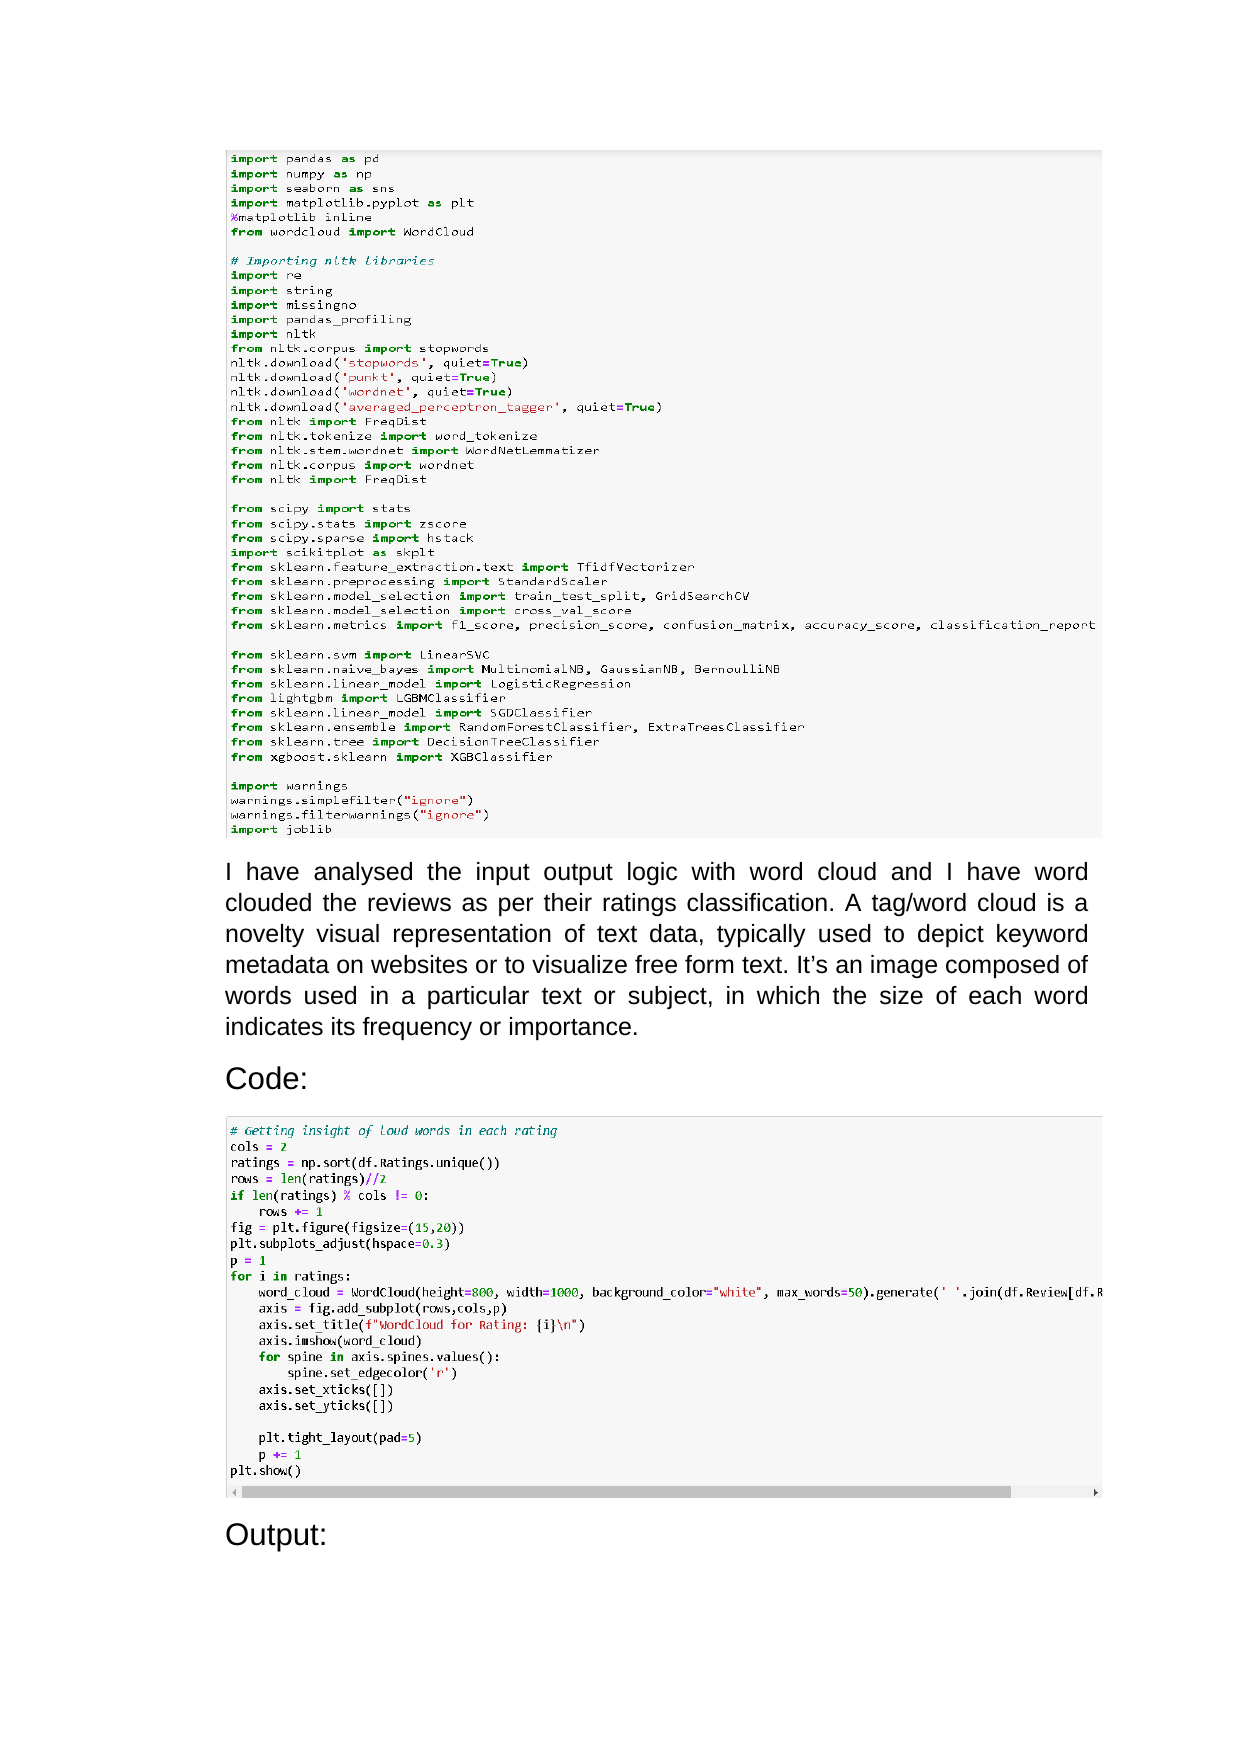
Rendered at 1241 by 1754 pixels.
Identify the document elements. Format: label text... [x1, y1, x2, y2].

text I have analysed the input output logic with word cloud and I have word clouded the reviews as per their ratings classification. A tag/word cloud is a novelty visual representation of text data, typically used to depict keyword metadata on websites or to visualize free form text. It’s an image composed of words used in a particular text or subject, in which the size of each word indicates its frequency or importance. [225, 857, 1090, 1041]
picture [225, 150, 1103, 838]
text Code: [225, 1060, 1090, 1096]
picture [225, 1115, 1103, 1498]
text Output: [225, 1516, 1090, 1552]
